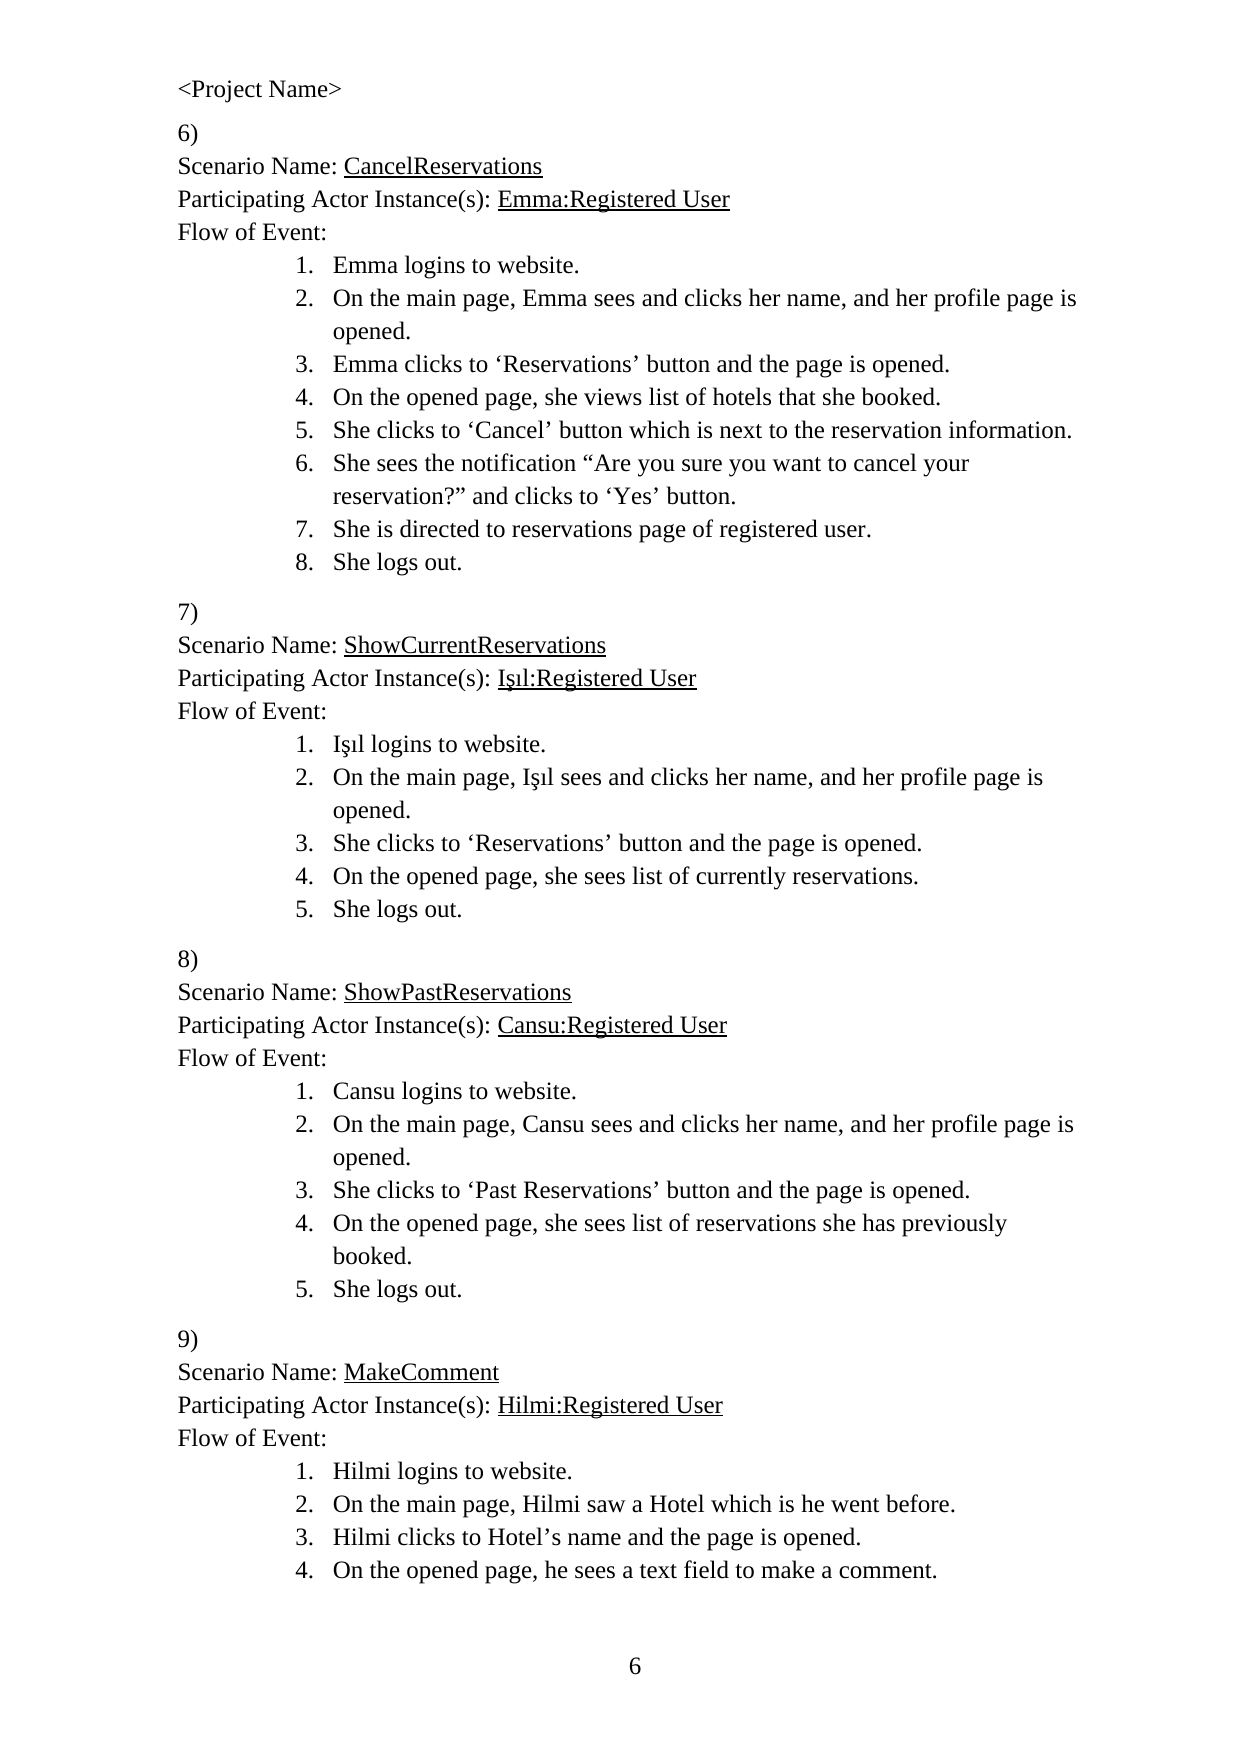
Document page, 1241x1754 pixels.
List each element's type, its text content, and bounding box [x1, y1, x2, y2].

list Emma clicks to ‘Reservations’ button and the page is opened. [295, 349, 1093, 378]
list On the opened page, he sees a text field to make a comment. [295, 1555, 1093, 1584]
list She clicks to ‘Cancel’ button which is next to the reservation information. [295, 415, 1093, 444]
list On the main page, Emma sees and clicks her name, and her profile page is opened. [295, 283, 1093, 345]
text Scenario Name: CancelReservations [148, 151, 1093, 180]
text Participating Actor Instance(s): Emma:Registered User [148, 184, 1093, 213]
list Hilmi logins to website. [295, 1456, 1093, 1485]
text Flow of Event: [148, 217, 1093, 246]
text 8) [148, 944, 1093, 973]
list On the opened page, she sees list of currently reservations. [295, 861, 1093, 890]
text 6) [148, 118, 1093, 147]
list She clicks to ‘Reservations’ button and the page is opened. [295, 828, 1093, 857]
list On the main page, Işıl sees and clicks her name, and her profile page is opened. [295, 762, 1093, 824]
text Flow of Event: [148, 696, 1093, 725]
list Emma logins to website. [295, 250, 1093, 279]
list She clicks to ‘Past Reservations’ button and the page is opened. [295, 1175, 1093, 1204]
list On the main page, Hilmi saw a Hotel which is he went before. [295, 1489, 1093, 1518]
text Flow of Event: [148, 1423, 1093, 1452]
list She logs out. [295, 547, 1093, 576]
text Scenario Name: ShowCurrentReservations [148, 630, 1093, 659]
list Cansu logins to website. [295, 1076, 1093, 1105]
list Işıl logins to website. [295, 729, 1093, 758]
text Participating Actor Instance(s): Işıl:Registered User [148, 663, 1093, 692]
text 9) [148, 1324, 1093, 1353]
list She logs out. [295, 1274, 1093, 1303]
list She logs out. [295, 894, 1093, 923]
text Participating Actor Instance(s): Hilmi:Registered User [148, 1390, 1093, 1419]
text Scenario Name: MakeComment [148, 1357, 1093, 1386]
list She sees the notification “Are you sure you want to cancel your reservation?” and clicks to ‘Yes’ button. [295, 448, 1093, 510]
list Hilmi clicks to Hotel’s name and the page is opened. [295, 1522, 1093, 1551]
text 7) [148, 597, 1093, 626]
list She is directed to reservations page of registered user. [295, 514, 1093, 543]
text Participating Actor Instance(s): Cansu:Registered User [148, 1010, 1093, 1039]
text Flow of Event: [148, 1043, 1093, 1072]
list On the opened page, she views list of hotels that she booked. [295, 382, 1093, 411]
text Scenario Name: ShowPastReservations [148, 977, 1093, 1006]
list On the opened page, she sees list of reservations she has previously booked. [295, 1208, 1093, 1270]
list On the main page, Cansu sees and clicks her name, and her profile page is opened. [295, 1109, 1093, 1171]
